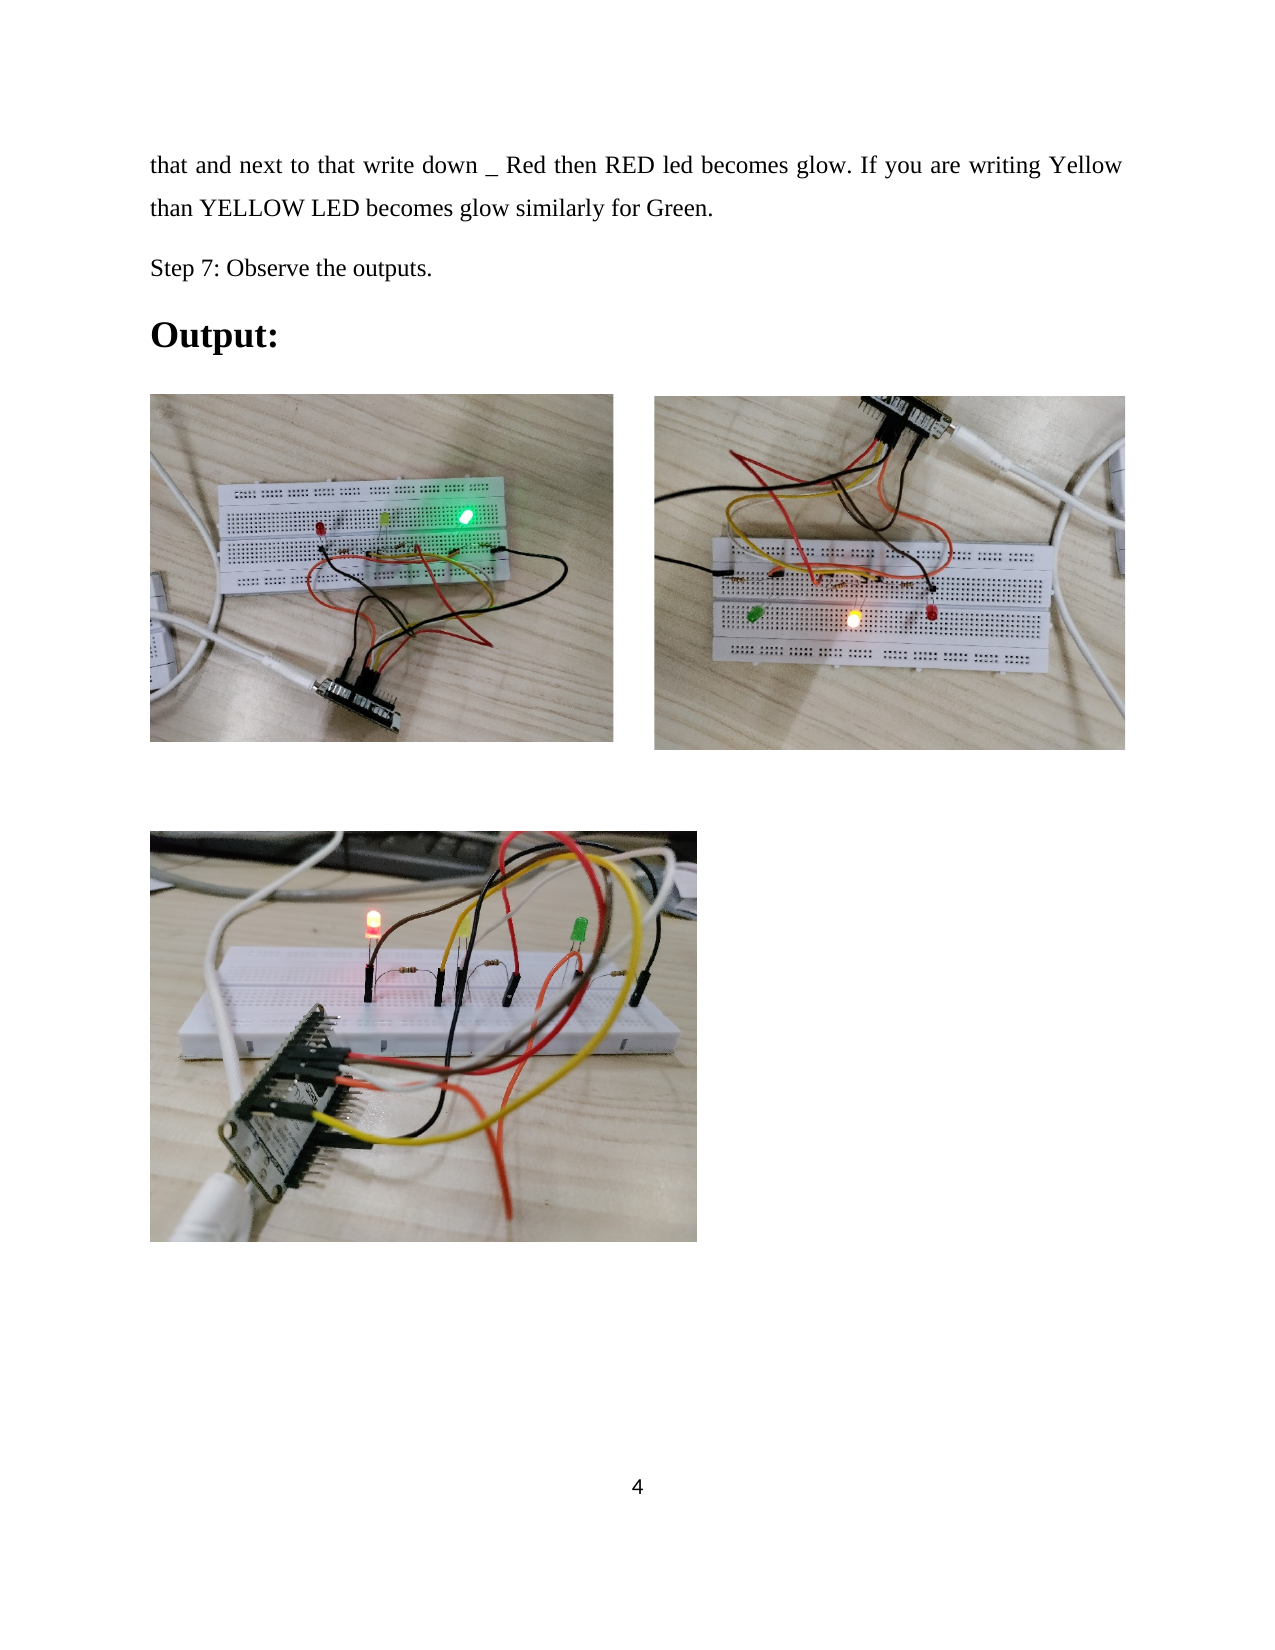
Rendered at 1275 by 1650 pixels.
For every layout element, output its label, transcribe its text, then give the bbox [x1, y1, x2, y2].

text Step 7: Observe the outputs. [150, 253, 1125, 282]
picture [150, 831, 697, 1242]
picture [150, 394, 614, 742]
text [150, 150, 1125, 222]
text Output: [150, 313, 1125, 356]
picture [654, 396, 1125, 750]
